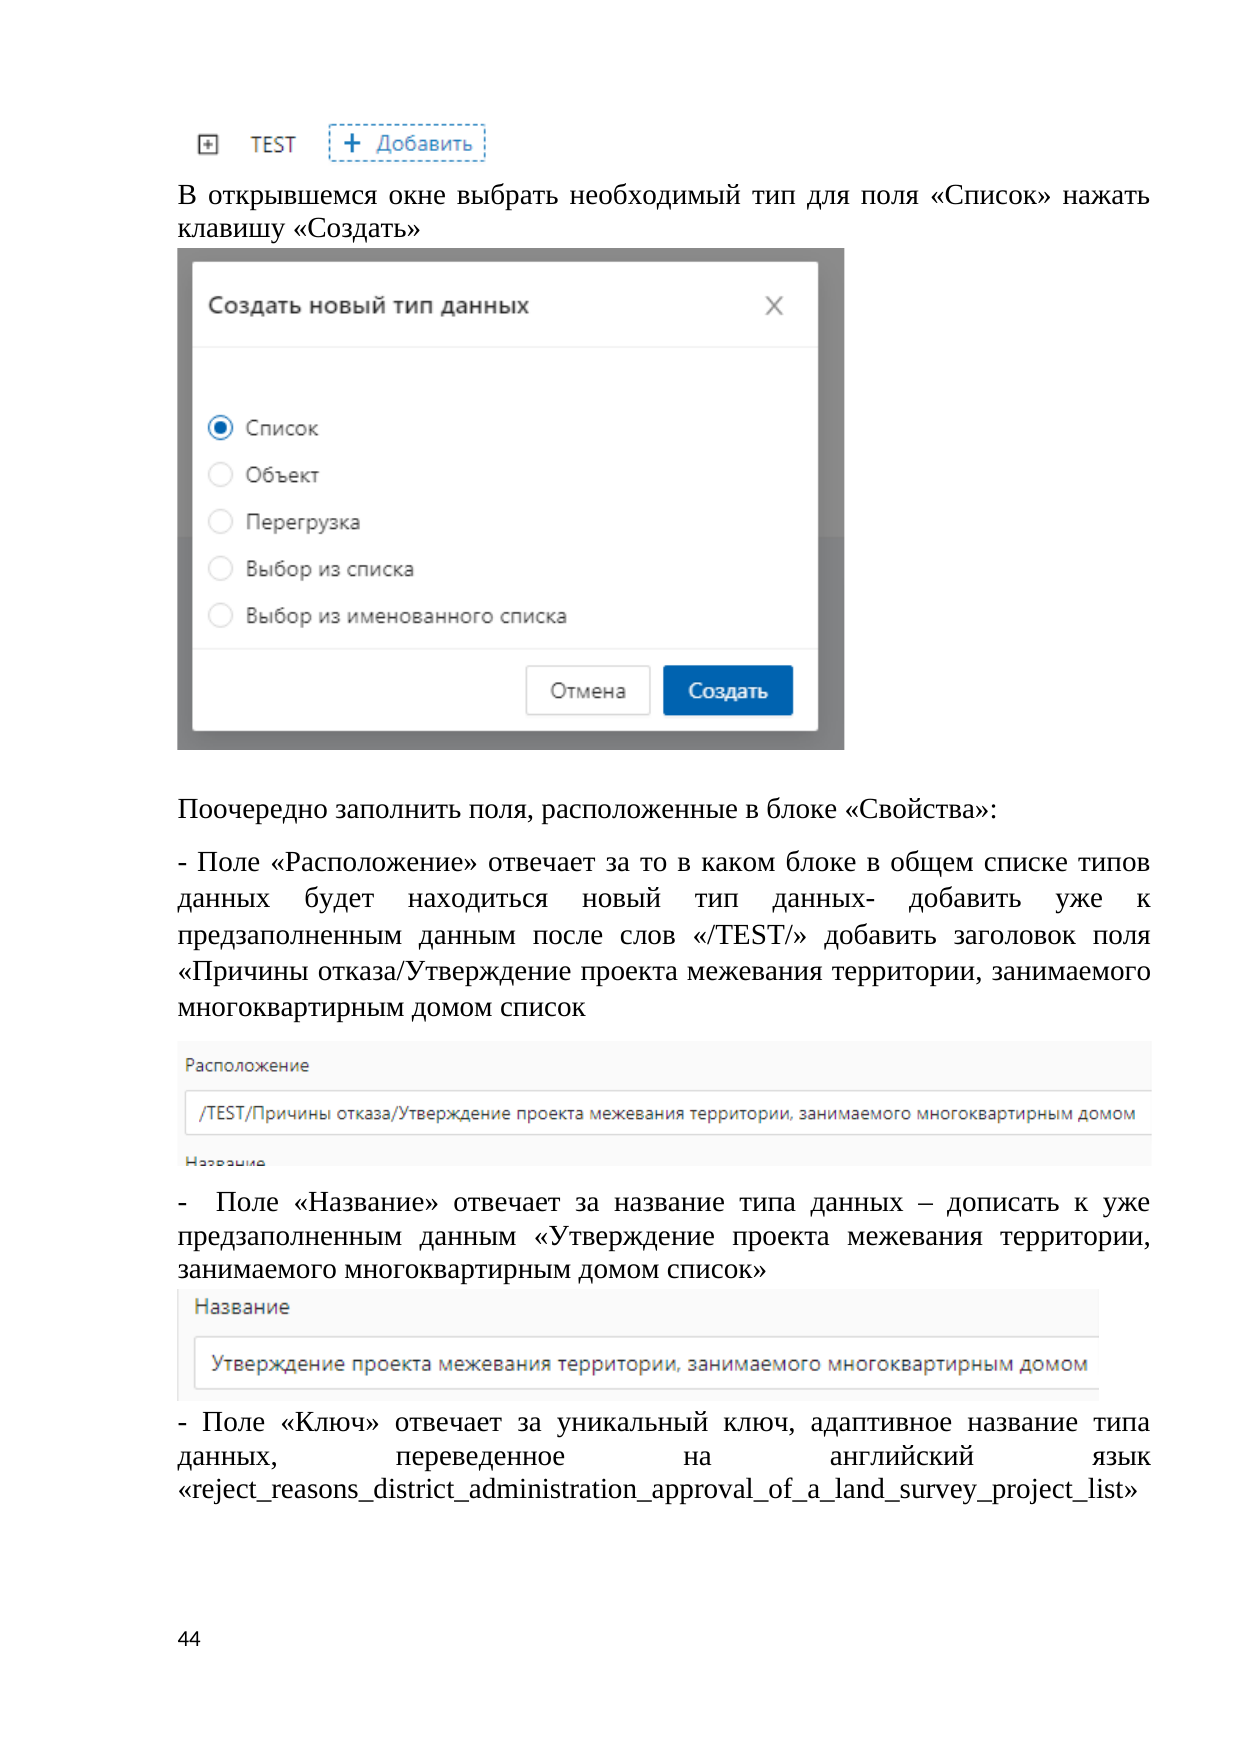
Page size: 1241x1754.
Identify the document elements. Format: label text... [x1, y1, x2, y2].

picture [177, 118, 525, 173]
text В открывшемся окне выбрать необходимый тип для поля «Список» нажать клавишу «Создать» [177, 177, 1152, 244]
text Поочередно заполнить поля, расположенные в блоке «Свойства»: [177, 792, 1152, 825]
text - Поле «Расположение» отвечает за то в каком блоке в общем списке типов данных будет находиться новый тип данных- добавить уже к предзаполненным данным после слов «/TEST/» добавить заголовок поля «Причины отказа/Утверждение проекта межевания территории, занимаемого многоквартирным домом список [177, 844, 1152, 1023]
picture [177, 1041, 1152, 1166]
picture [177, 248, 845, 750]
text - Поле «Ключ» отвечает за уникальный ключ, адаптивное название типа данных, переведенное на английский язык «reject_reasons_district_administration_approval_of_a_land_survey_project_list» [177, 1404, 1152, 1505]
text - Поле «Название» отвечает за название типа данных – дописать к уже предзаполненным данным «Утверждение проекта межевания территории, занимаемого многоквартирным домом список» [177, 1184, 1152, 1285]
picture [177, 1289, 1099, 1401]
